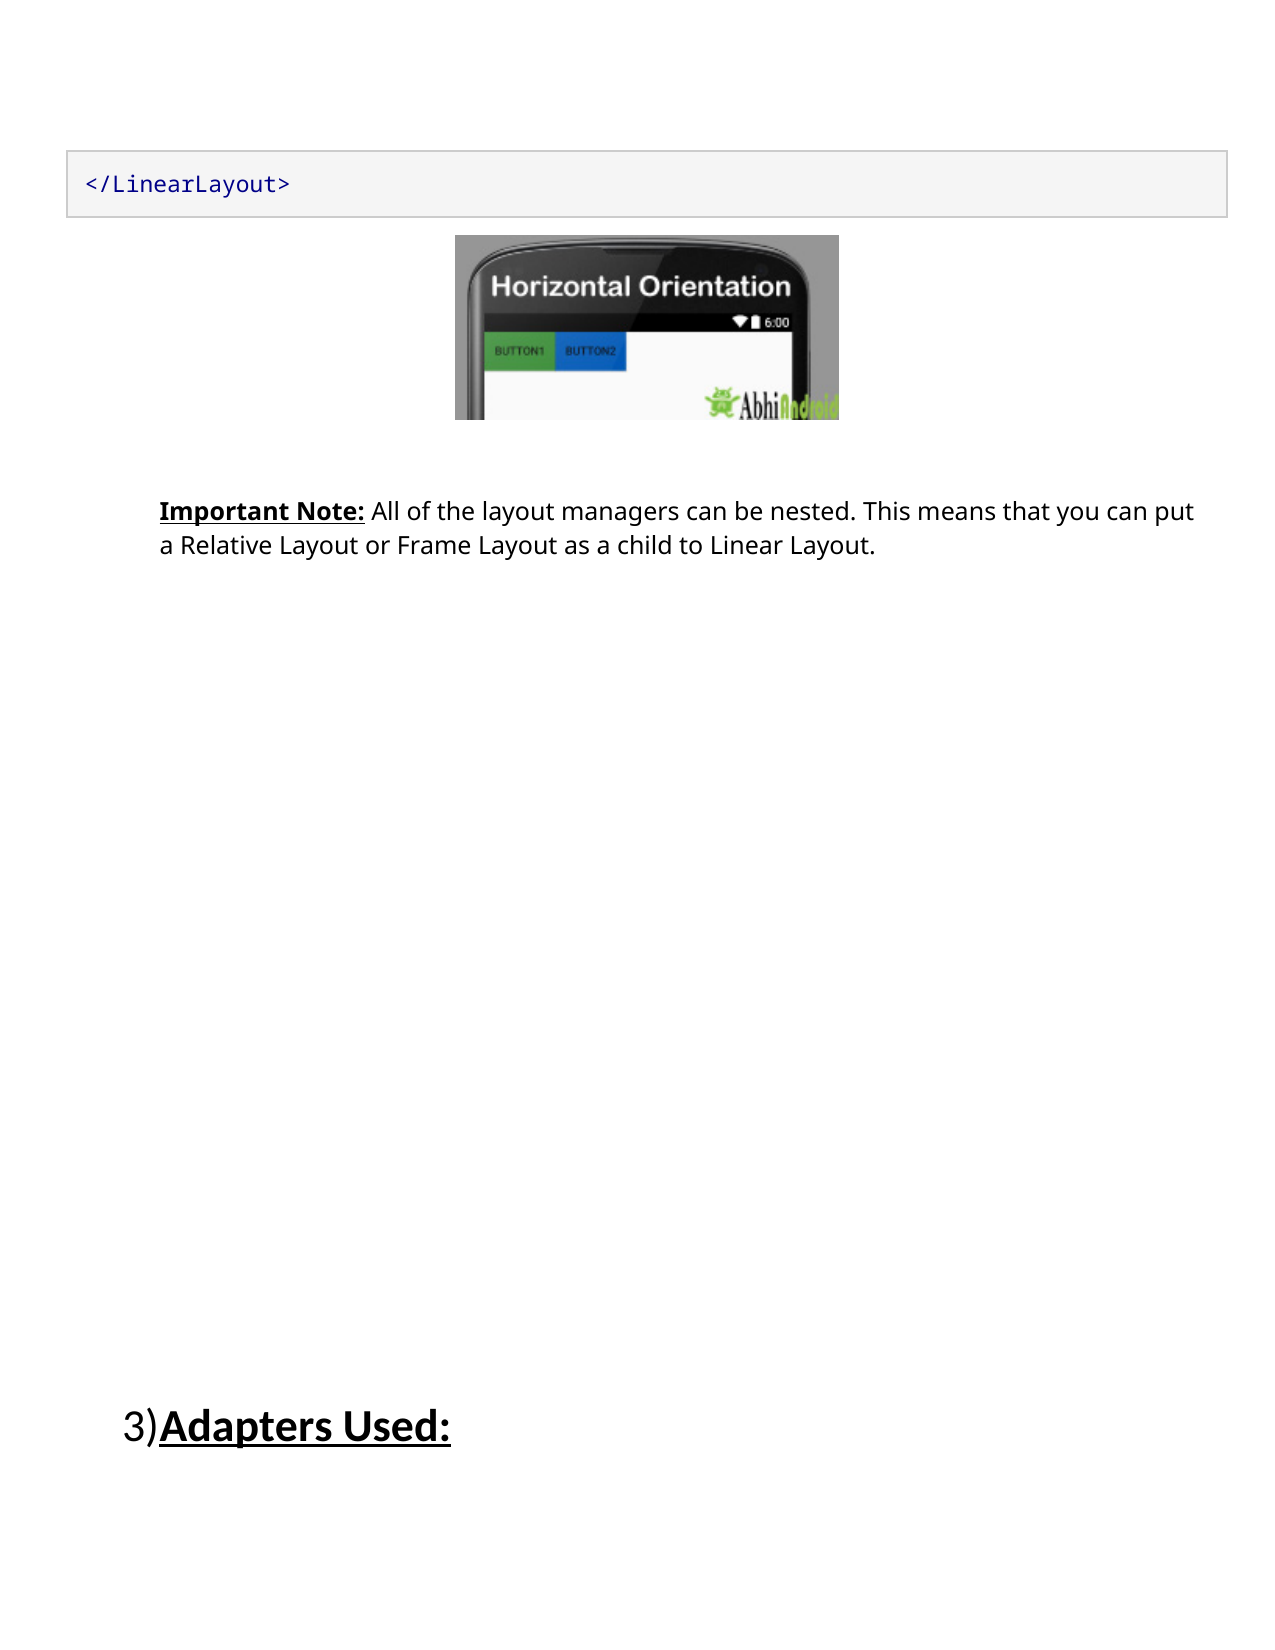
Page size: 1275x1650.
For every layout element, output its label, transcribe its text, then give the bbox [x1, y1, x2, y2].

list Adapters Used: [122, 1396, 1209, 1452]
picture [455, 235, 839, 420]
text Important Note: All of the layout managers can be nested. This means that you can put a Relative Layout or Frame Layout as a child to Linear Layout. [876, 494, 1209, 562]
text </LinearLayout> [68, 152, 1226, 216]
